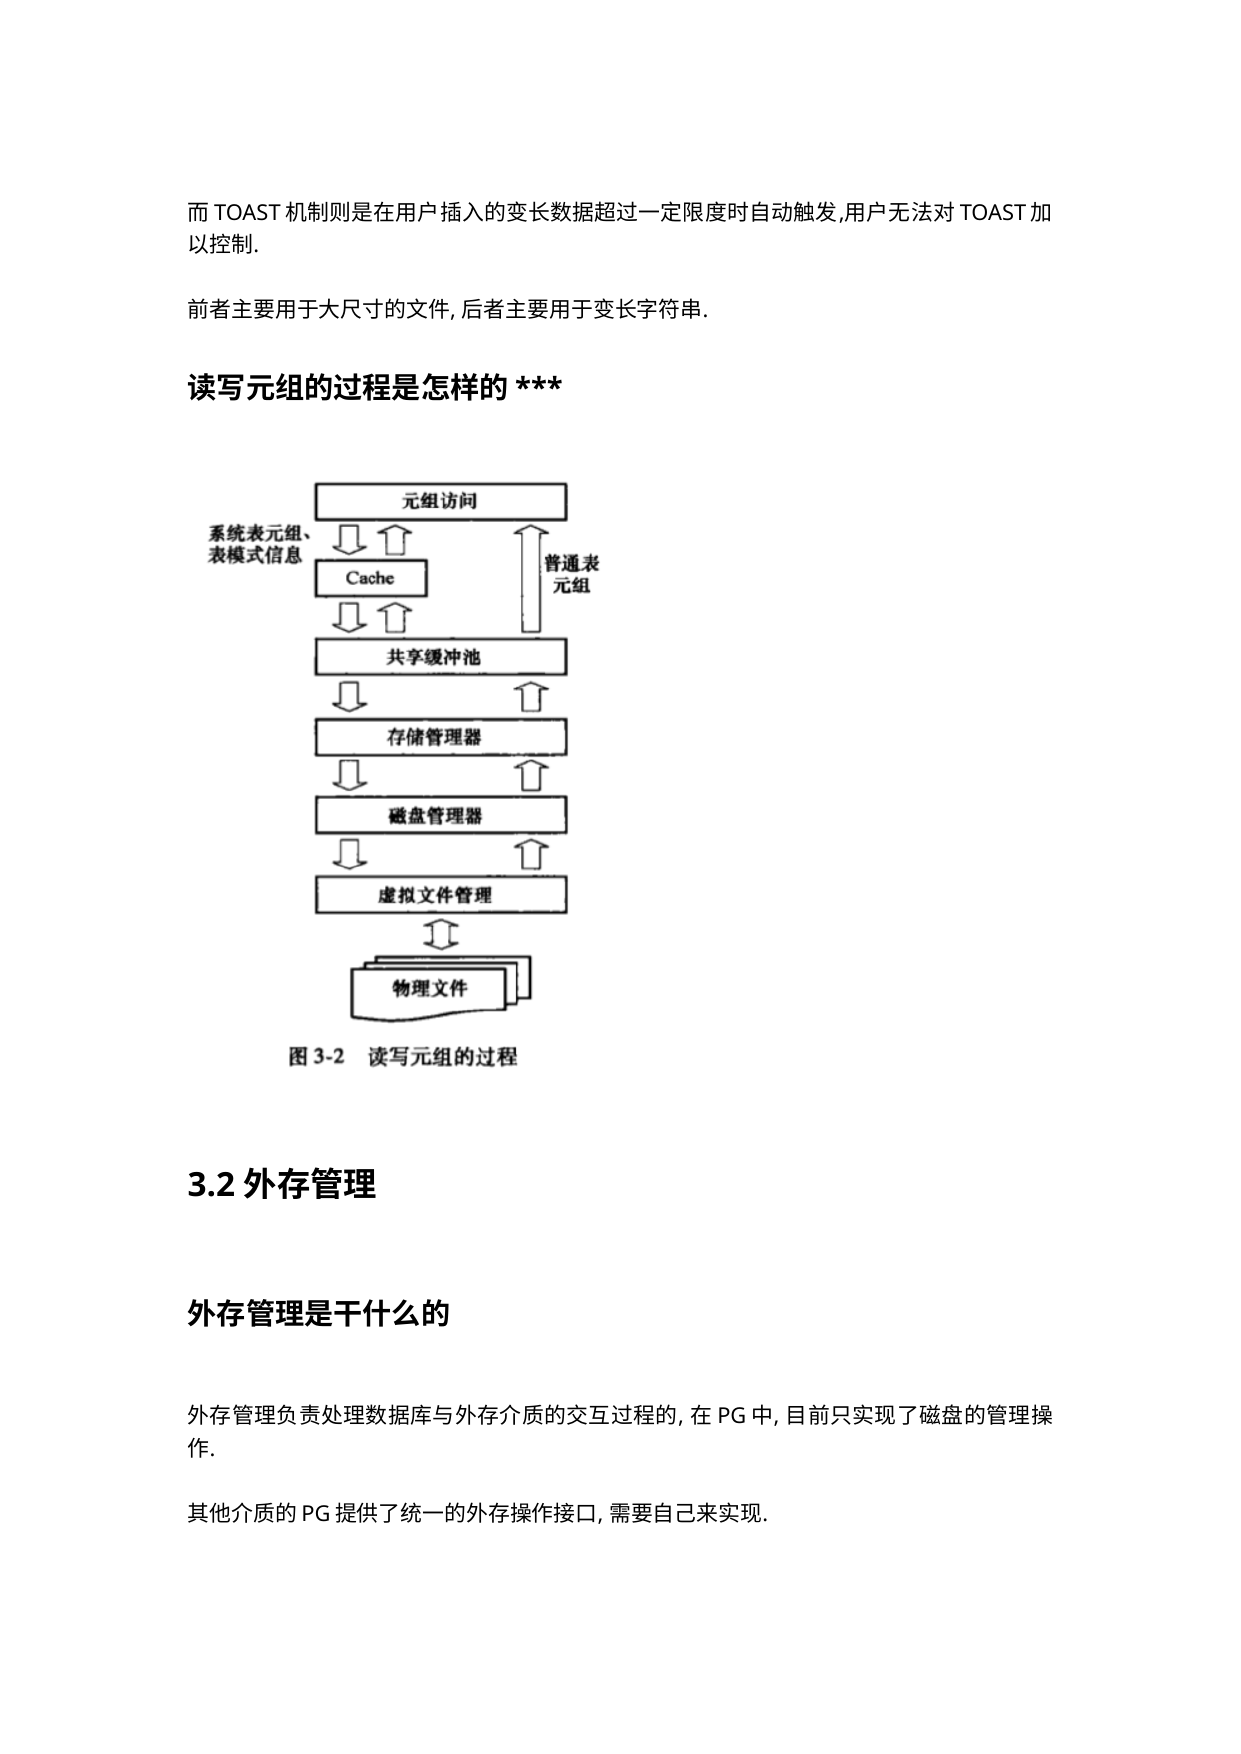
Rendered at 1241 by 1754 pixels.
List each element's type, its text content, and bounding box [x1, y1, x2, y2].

text 其他介质的PG提供了统一的外存操作接口, 需要自己来实现. [187, 1495, 1053, 1528]
text 外存管理负责处理数据库与外存介质的交互过程的, 在PG中, 目前只实现了磁盘的管理操作. [187, 1398, 1053, 1463]
text 前者主要用于大尺寸的文件, 后者主要用于变长字符串. [187, 292, 1053, 324]
picture [187, 472, 627, 1082]
subtitle 外存管理是干什么的 [187, 1279, 1053, 1344]
subtitle 3.2 外存管理 [187, 1149, 1053, 1214]
text 而TOAST机制则是在用户插入的变长数据超过一定限度时自动触发,用户无法对TOAST加以控制. [187, 194, 1053, 259]
subtitle 读写元组的过程是怎样的 *** [187, 354, 1053, 419]
